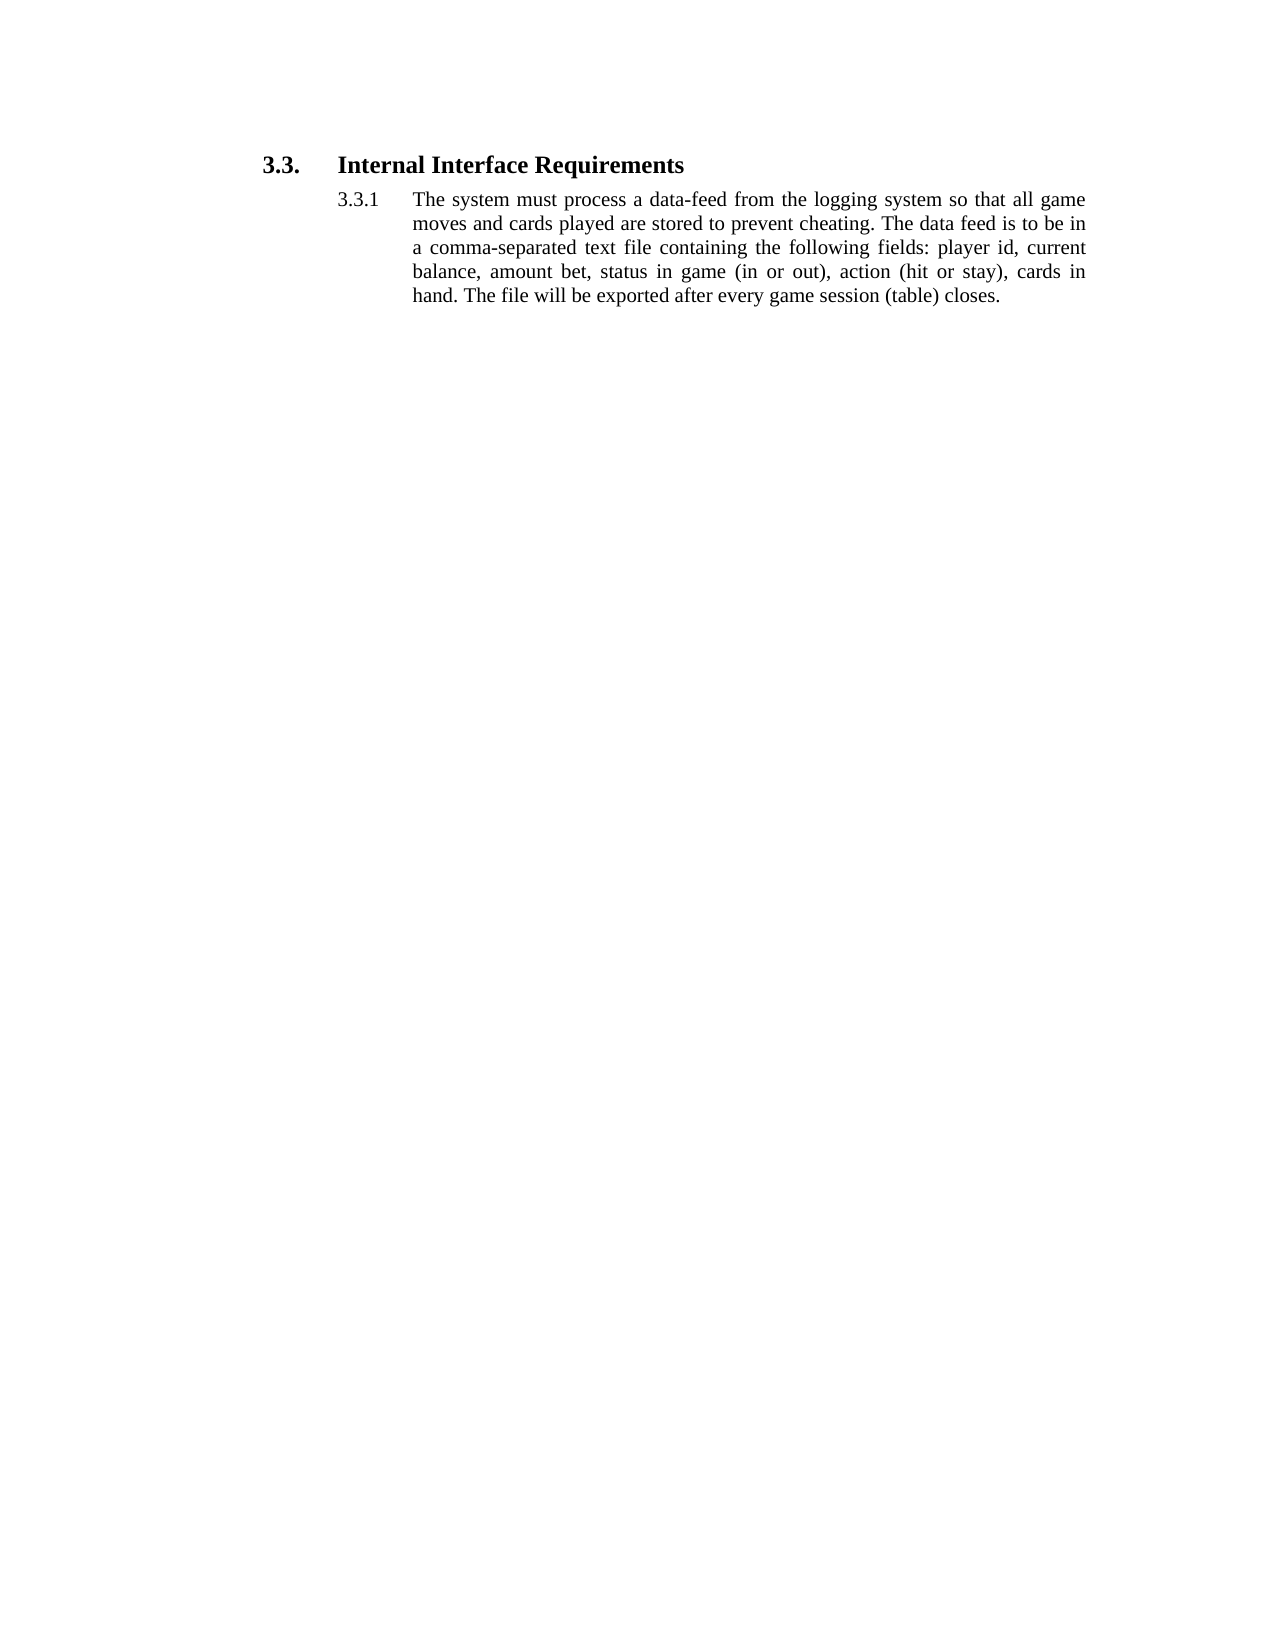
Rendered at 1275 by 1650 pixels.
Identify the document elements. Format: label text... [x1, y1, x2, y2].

list SR24 The system must process a data-feed from the logging system so that all game moves and cards played are stored to prevent cheating. The data feed is to be in a comma-separated text file containing the following fields: player id, current balance, amount bet, status in game (in or out), action (hit or stay), cards in hand. The file will be exported after every game session (table) closes. [337, 187, 1087, 307]
subtitle Internal Interface Requirements [262, 150, 1087, 179]
